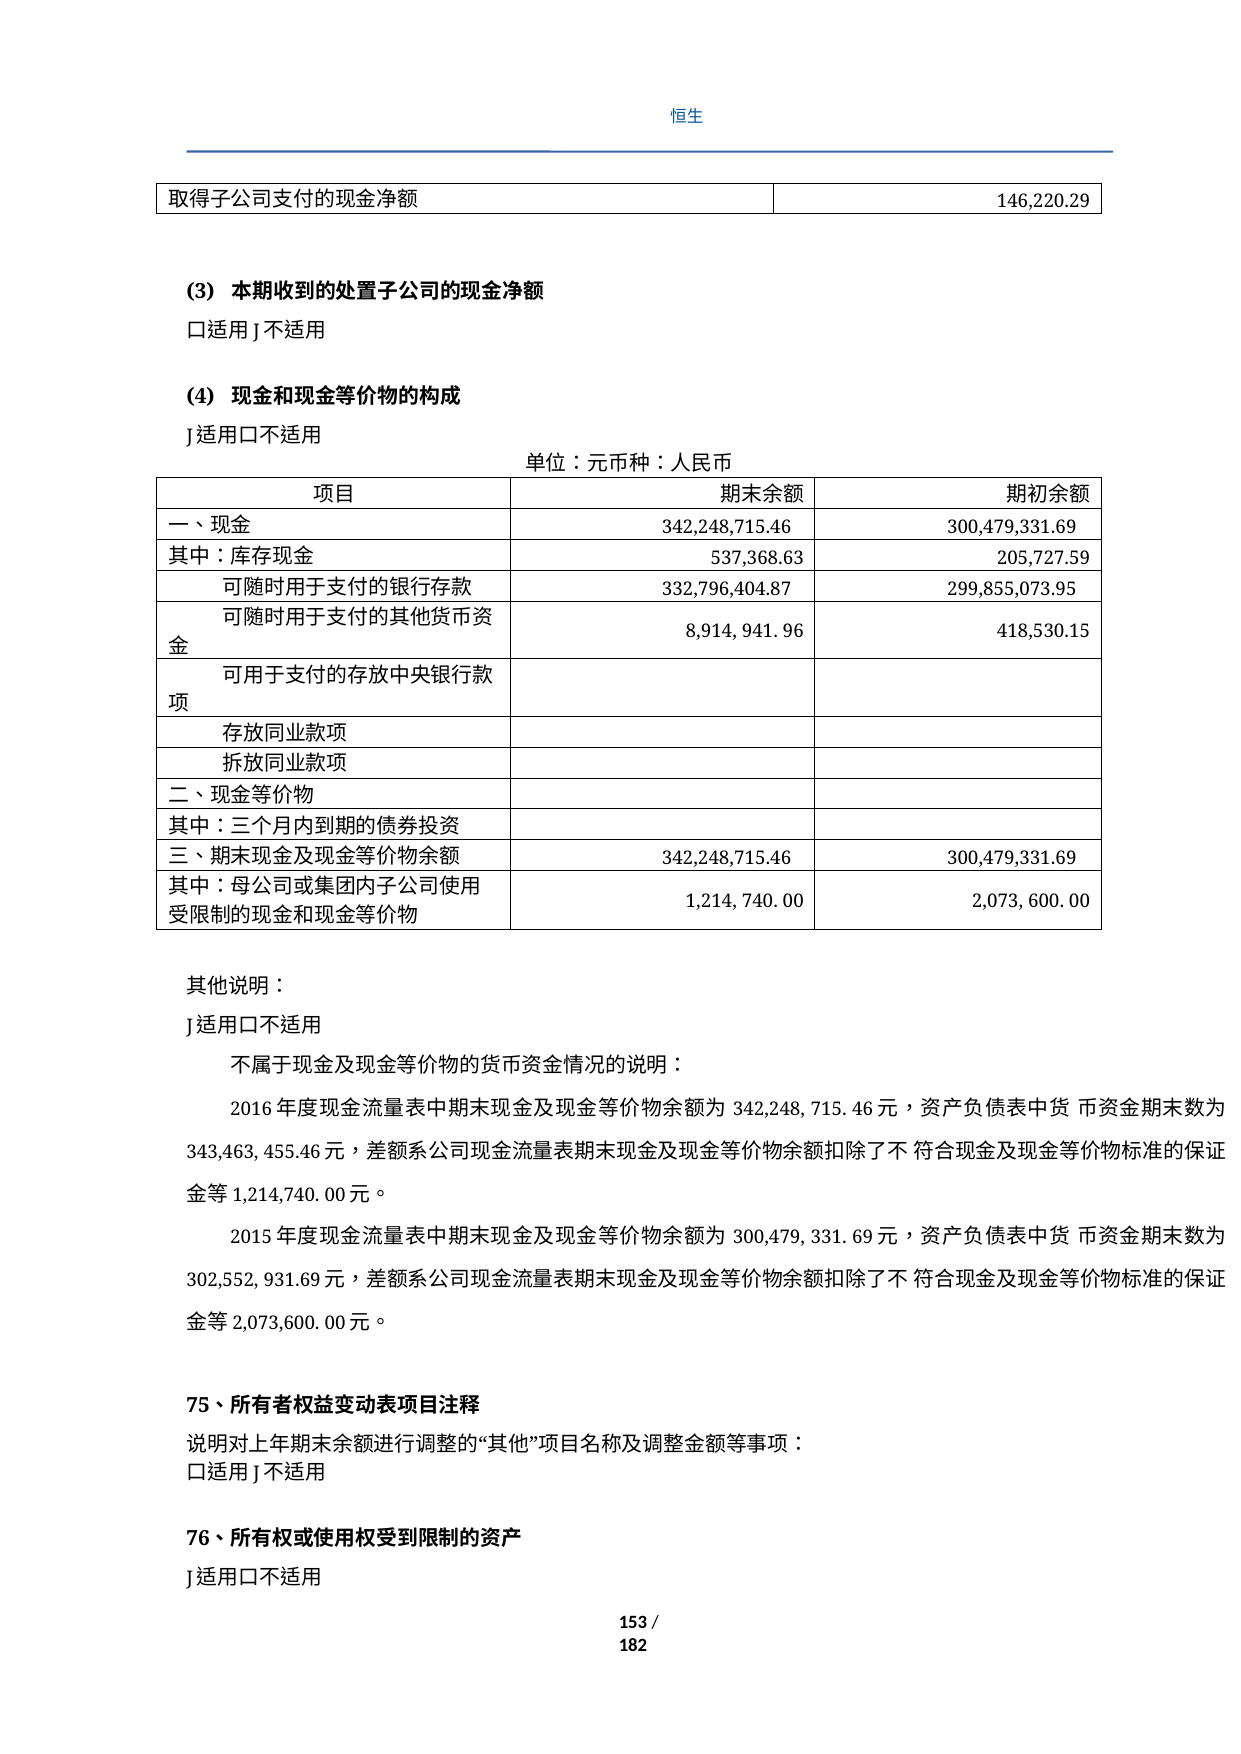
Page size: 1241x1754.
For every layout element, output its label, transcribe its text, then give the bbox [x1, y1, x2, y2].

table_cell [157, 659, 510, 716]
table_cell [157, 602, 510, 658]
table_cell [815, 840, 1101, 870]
text 其他说明： [186, 971, 1228, 1000]
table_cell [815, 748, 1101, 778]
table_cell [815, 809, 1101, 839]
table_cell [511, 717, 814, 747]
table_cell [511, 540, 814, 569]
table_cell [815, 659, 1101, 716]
text J适用口不适用 [186, 1010, 1228, 1039]
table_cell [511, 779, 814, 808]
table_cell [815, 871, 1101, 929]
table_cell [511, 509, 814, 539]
text 单位：元币种：人民币 [30, 448, 1228, 477]
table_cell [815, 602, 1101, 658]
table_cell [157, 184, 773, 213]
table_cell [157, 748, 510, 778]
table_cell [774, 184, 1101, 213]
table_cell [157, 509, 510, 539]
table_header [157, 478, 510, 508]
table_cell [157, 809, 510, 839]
list 现金和现金等价物的构成 [186, 381, 1228, 410]
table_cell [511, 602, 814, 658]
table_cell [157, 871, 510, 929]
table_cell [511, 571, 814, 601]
text 76、所有权或使用权受到限制的资产 [186, 1523, 1228, 1551]
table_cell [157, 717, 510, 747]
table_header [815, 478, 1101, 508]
text 说明对上年期末余额进行调整的“其他”项目名称及调整金额等事项： [186, 1429, 1228, 1457]
text 2015年度现金流量表中期末现金及现金等价物余额为300,479, 331. 69元，资产负债表中货 币资金期末数为302,552, 931.69元，差额系公司现金流量表期末现金及现金等价物余额扣除了不 符合现金及现金等价物标准的保证金等2,073,600. 00元。 [186, 1209, 1228, 1338]
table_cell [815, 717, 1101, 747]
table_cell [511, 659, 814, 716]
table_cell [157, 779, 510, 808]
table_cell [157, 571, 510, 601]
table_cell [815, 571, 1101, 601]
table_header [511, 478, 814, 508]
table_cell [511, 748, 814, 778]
text 75、所有者权益变动表项目注释 [186, 1390, 1228, 1418]
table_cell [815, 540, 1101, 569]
text 不属于现金及现金等价物的货币资金情况的说明： [230, 1039, 1228, 1081]
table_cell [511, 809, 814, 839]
text 2016年度现金流量表中期末现金及现金等价物余额为342,248, 715. 46元，资产负债表中货 币资金期末数为343,463, 455.46元，差额系公司现金流量表期末现金及现金等价物余额扣除了不 符合现金及现金等价物标准的保证金等1,214,740. 00元。 [186, 1081, 1228, 1209]
list 本期收到的处置子公司的现金净额 [186, 276, 1228, 305]
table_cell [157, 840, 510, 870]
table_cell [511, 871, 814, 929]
text J适用口不适用 [186, 420, 1228, 448]
text J适用口不适用 [186, 1562, 1228, 1590]
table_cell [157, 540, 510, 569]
text 口适用J不适用 [186, 315, 1228, 344]
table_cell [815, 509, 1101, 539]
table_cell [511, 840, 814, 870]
text 口适用J不适用 [186, 1457, 1228, 1486]
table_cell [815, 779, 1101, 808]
